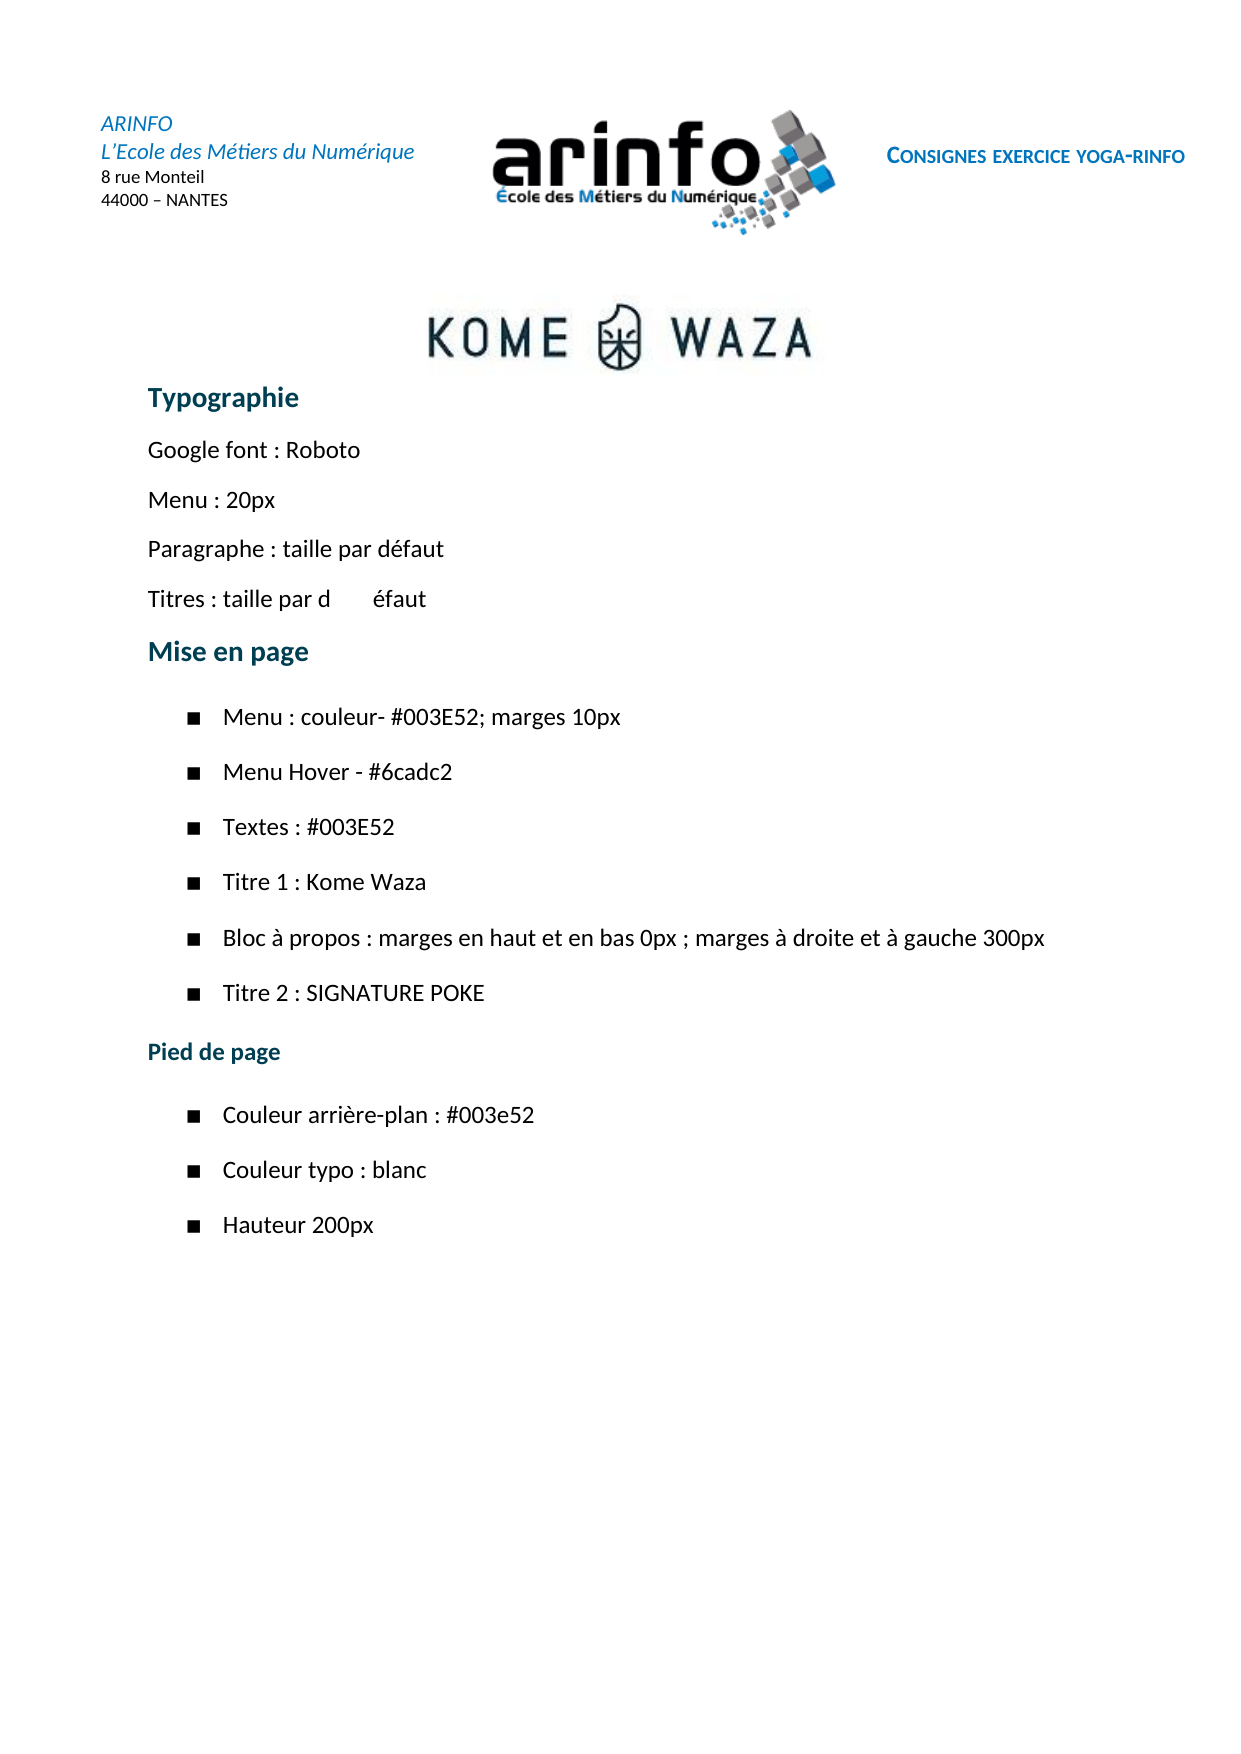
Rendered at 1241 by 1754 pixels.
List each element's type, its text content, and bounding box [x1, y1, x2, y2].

text Typographie [148, 379, 1093, 415]
picture [491, 108, 837, 235]
text Mise en page [148, 633, 1093, 668]
text Titres : taille par d éfaut [148, 583, 1093, 614]
list Menu : couleur- #003E52; marges 10px [185, 688, 1093, 739]
list Menu Hover - #6cadc2 [185, 743, 1093, 794]
list Bloc à propos : marges en haut et en bas 0px ; marges à droite et à gauche 300px [185, 909, 1093, 960]
list Hauteur 200px [185, 1197, 1093, 1248]
list Textes : #003E52 [185, 798, 1093, 850]
text Paragraphe : taille par défaut [148, 534, 1093, 564]
text Menu : 20px [148, 484, 1093, 514]
list Titre 2 : SIGNATURE POKE [185, 964, 1093, 1016]
list Couleur arrière-plan : #003e52 [185, 1086, 1093, 1137]
picture [403, 269, 837, 397]
list Titre 1 : Kome Waza [185, 854, 1093, 905]
text Pied de page [148, 1036, 1093, 1067]
text Google font : Roboto [148, 434, 1093, 465]
list Couleur typo : blanc [185, 1141, 1093, 1193]
